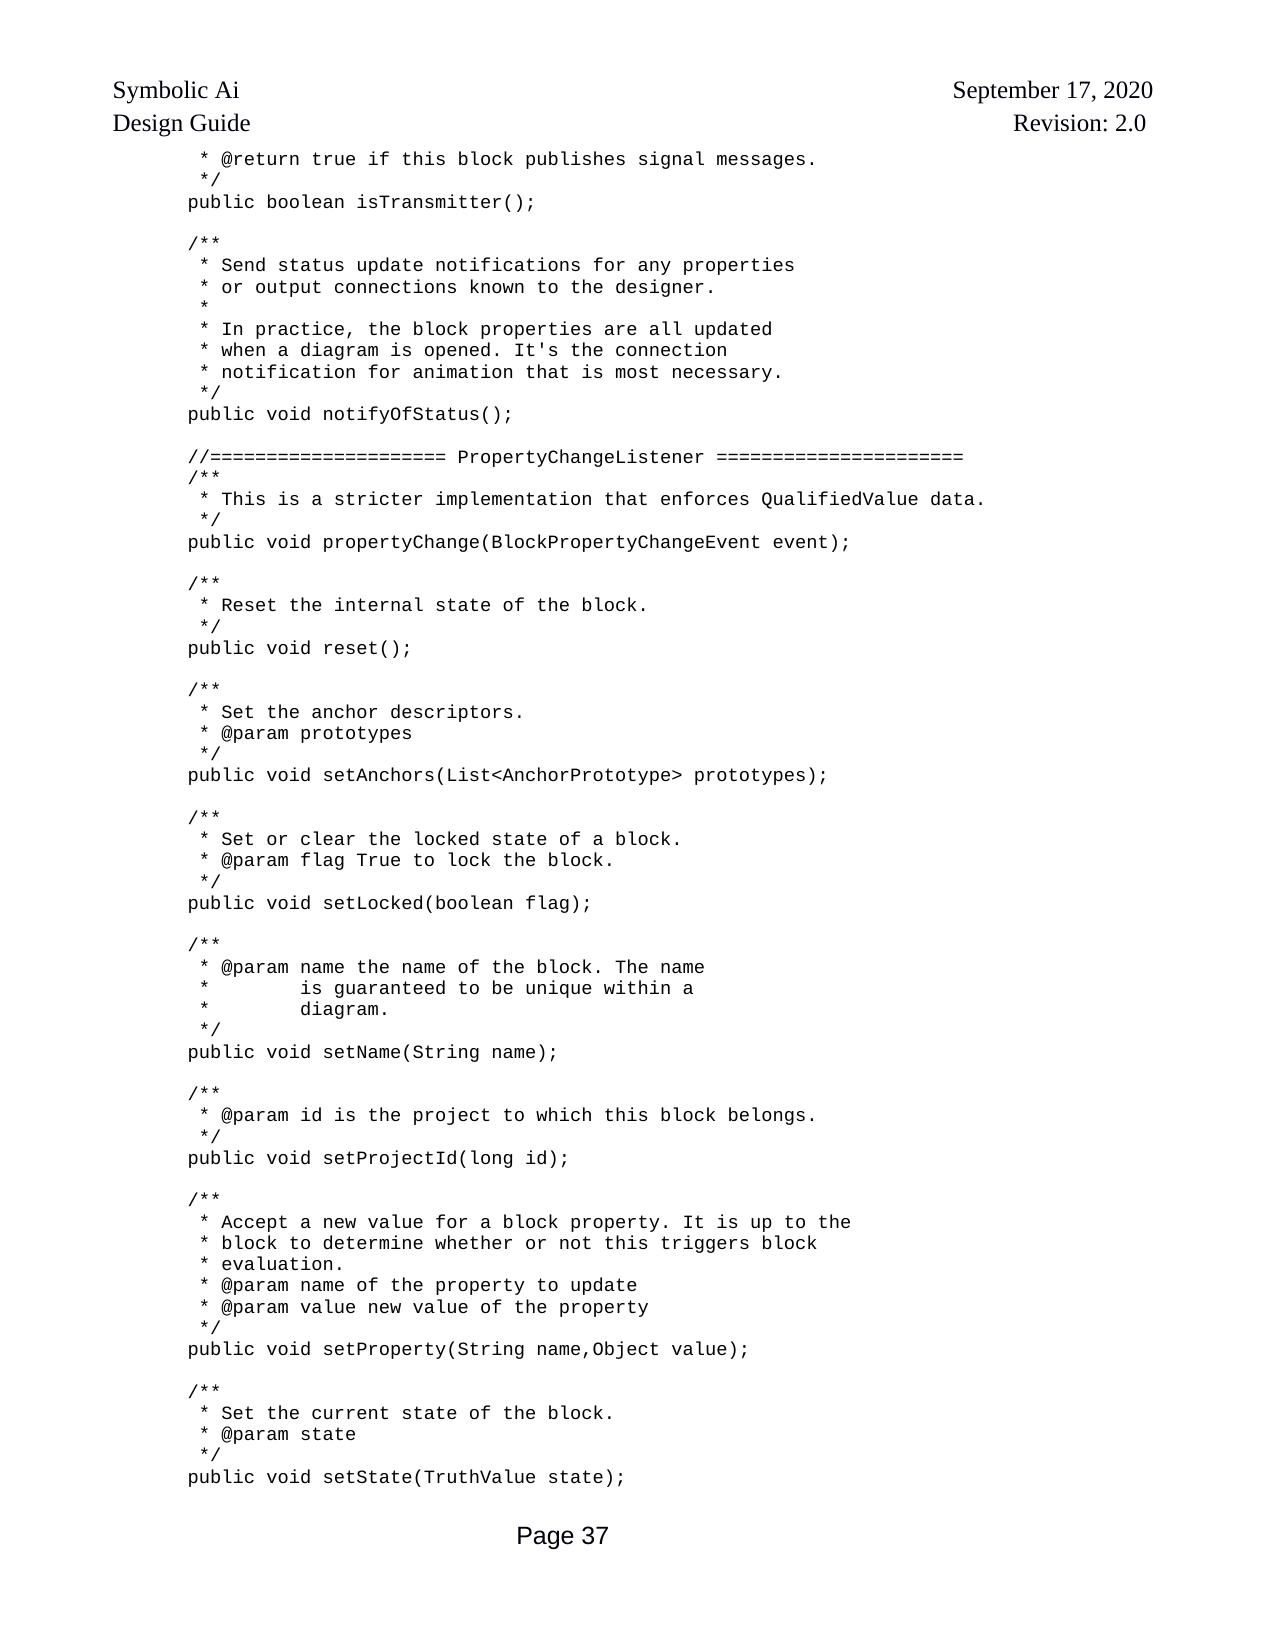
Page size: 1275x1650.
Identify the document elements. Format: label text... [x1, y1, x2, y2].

text * Set or clear the locked state of a block. [187, 830, 1153, 851]
text */ [187, 511, 1153, 532]
text /** [187, 575, 1153, 596]
text * @param name the name of the block. The name [187, 957, 1153, 979]
text * Accept a new value for a block property. It is up to the [187, 1212, 1153, 1234]
text /** [187, 469, 1153, 490]
text //===================== PropertyChangeListener ====================== [187, 447, 1153, 469]
text /** [187, 1085, 1153, 1106]
text public void setLocked(boolean flag); [187, 894, 1153, 915]
text /** [187, 936, 1153, 957]
text * @param flag True to lock the block. [187, 851, 1153, 872]
text public void setState(TruthValue state); [187, 1467, 1153, 1489]
text * block to determine whether or not this triggers block [187, 1234, 1153, 1255]
text */ [187, 1446, 1153, 1467]
text * This is a stricter implementation that enforces QualifiedValue data. [187, 490, 1153, 511]
text * Set the current state of the block. [187, 1404, 1153, 1425]
text * or output connections known to the designer. [187, 277, 1153, 299]
text * @return true if this block publishes signal messages. [187, 150, 1153, 171]
text * when a diagram is opened. It's the connection [187, 341, 1153, 362]
text * diagram. [187, 1000, 1153, 1021]
text */ [187, 1021, 1153, 1042]
text * [187, 299, 1153, 320]
text */ [187, 872, 1153, 894]
text public void notifyOfStatus(); [187, 405, 1153, 426]
text public void setAnchors(List<AnchorPrototype> prototypes); [187, 766, 1153, 787]
text /** [187, 235, 1153, 256]
text * notification for animation that is most necessary. [187, 362, 1153, 384]
text */ [187, 745, 1153, 766]
text */ [187, 1127, 1153, 1149]
text public void setProjectId(long id); [187, 1149, 1153, 1170]
text * @param id is the project to which this block belongs. [187, 1106, 1153, 1127]
text /** [187, 1191, 1153, 1212]
text * @param value new value of the property [187, 1297, 1153, 1319]
text */ [187, 1319, 1153, 1340]
text */ [187, 617, 1153, 639]
text * evaluation. [187, 1255, 1153, 1276]
text /** [187, 1382, 1153, 1404]
text * @param state [187, 1425, 1153, 1446]
text public void propertyChange(BlockPropertyChangeEvent event); [187, 532, 1153, 554]
text * @param prototypes [187, 724, 1153, 745]
text */ [187, 384, 1153, 405]
text /** [187, 809, 1153, 830]
text * Reset the internal state of the block. [187, 596, 1153, 617]
text * Send status update notifications for any properties [187, 256, 1153, 277]
text * In practice, the block properties are all updated [187, 320, 1153, 341]
text /** [187, 681, 1153, 702]
text * @param name of the property to update [187, 1276, 1153, 1297]
text public void reset(); [187, 639, 1153, 660]
text public void setProperty(String name,Object value); [187, 1340, 1153, 1361]
text * is guaranteed to be unique within a [187, 979, 1153, 1000]
text public void setName(String name); [187, 1042, 1153, 1064]
text public boolean isTransmitter(); [187, 192, 1153, 214]
text * Set the anchor descriptors. [187, 702, 1153, 724]
text */ [187, 171, 1153, 192]
